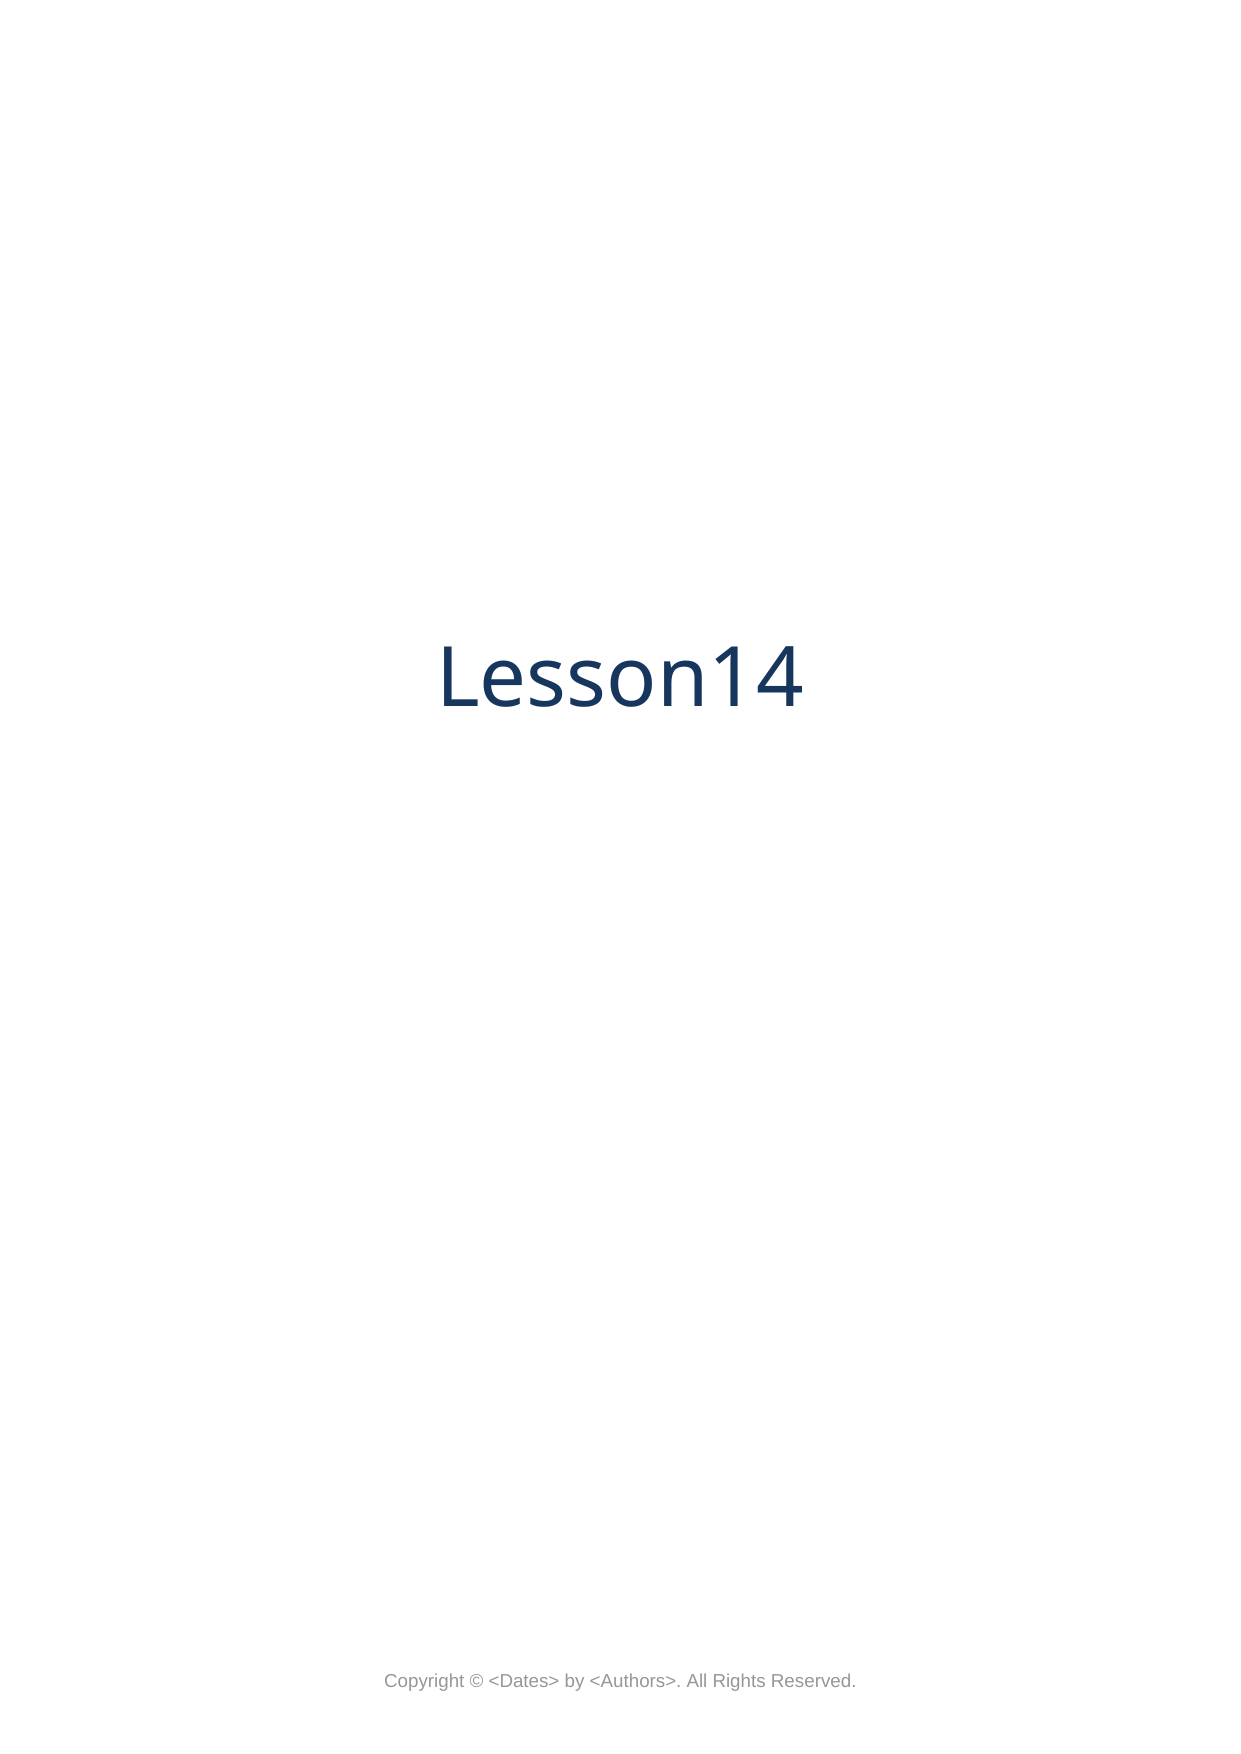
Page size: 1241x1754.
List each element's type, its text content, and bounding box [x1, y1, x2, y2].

text Lesson14 [125, 618, 1115, 731]
